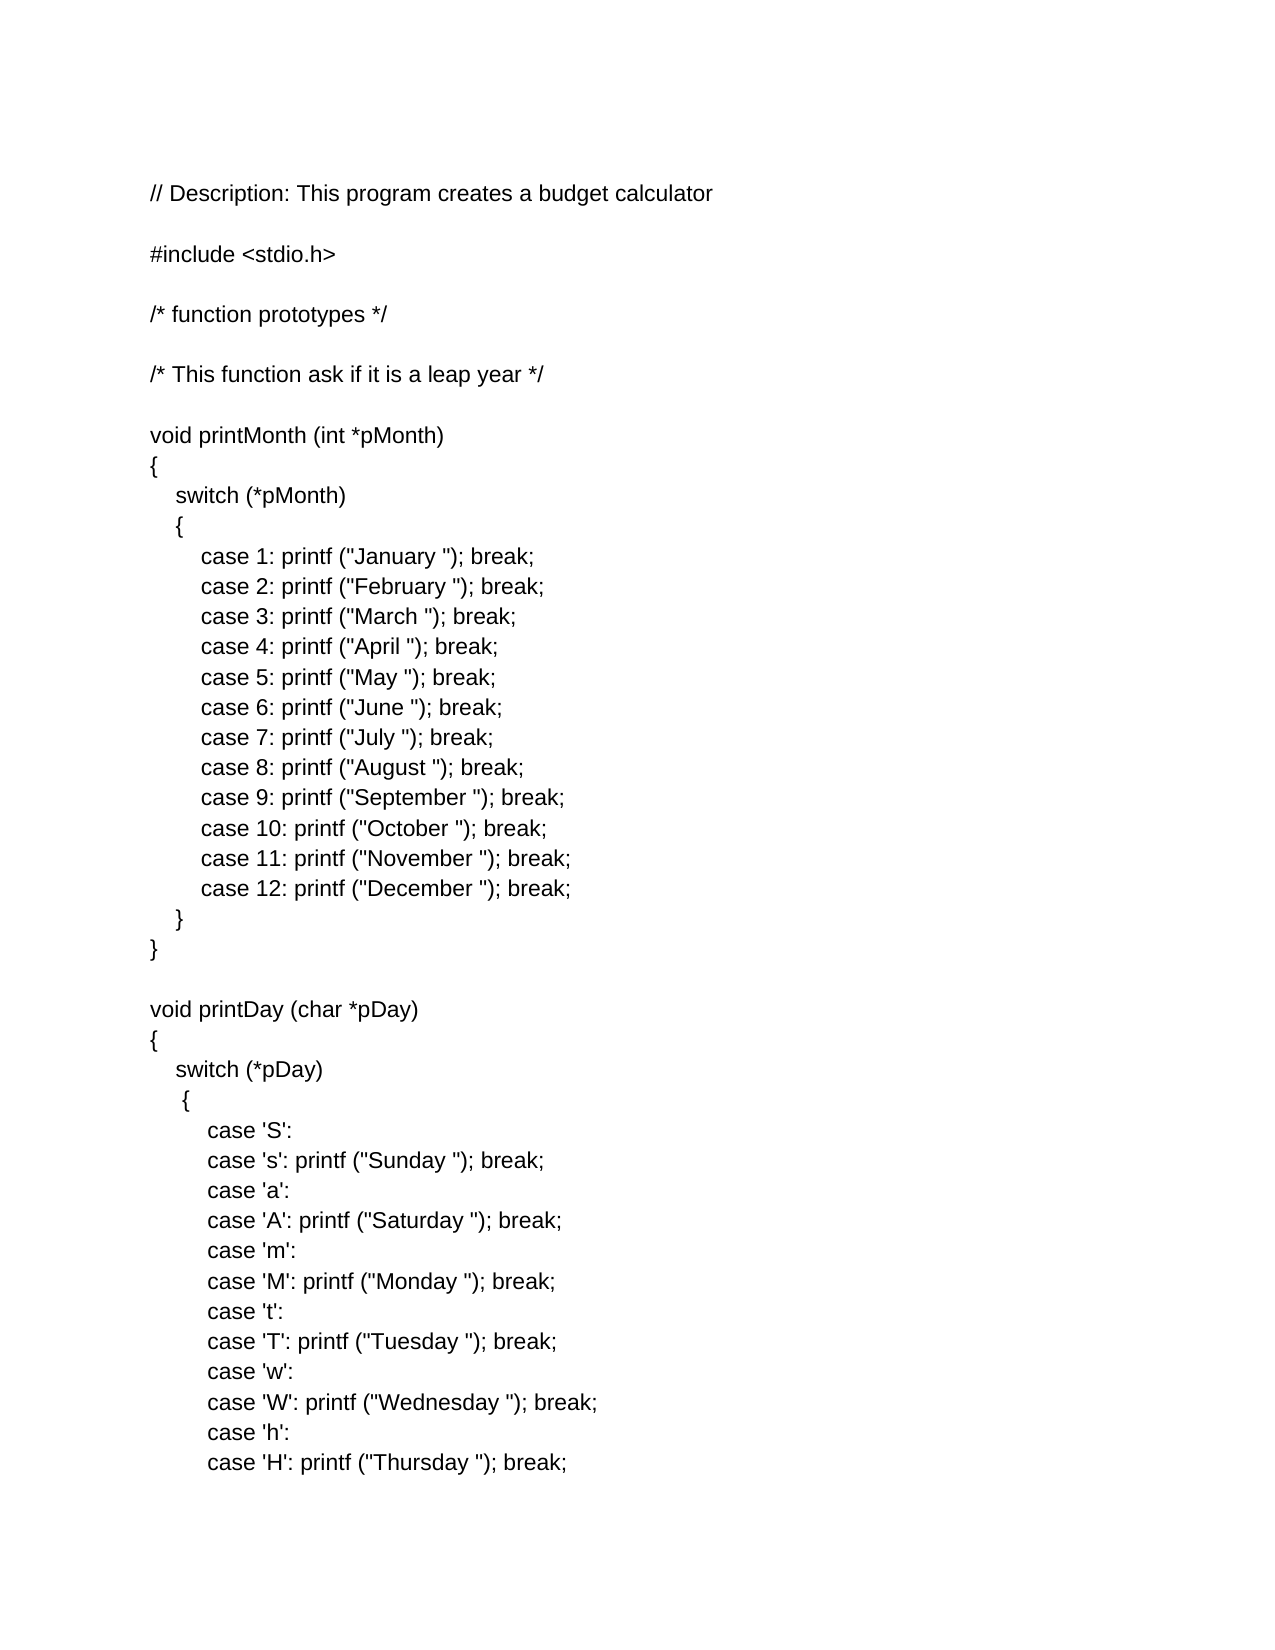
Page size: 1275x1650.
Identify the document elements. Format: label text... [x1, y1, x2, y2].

text { [150, 1086, 1125, 1113]
text case 's': printf ("Sunday "); break; [150, 1147, 1125, 1173]
text case 2: printf ("February "); break; [150, 573, 1125, 599]
text case 'S': [150, 1117, 1125, 1143]
text case 8: printf ("August "); break; [150, 754, 1125, 781]
text void printDay (char *pDay) [150, 996, 1125, 1022]
text case 'w': [150, 1358, 1125, 1385]
text case 'M': printf ("Monday "); break; [150, 1268, 1125, 1294]
text case 10: printf ("October "); break; [150, 814, 1125, 841]
text case 'a': [150, 1177, 1125, 1203]
text void printMonth (int *pMonth) [150, 422, 1125, 448]
text case 'h': [150, 1419, 1125, 1445]
text } [150, 905, 1125, 932]
text } [150, 935, 1125, 962]
text // Description: This program creates a budget calculator [150, 180, 1125, 207]
text case 'H': printf ("Thursday "); break; [150, 1449, 1125, 1475]
text case 5: printf ("May "); break; [150, 663, 1125, 690]
text case 7: printf ("July "); break; [150, 724, 1125, 750]
text /* This function ask if it is a leap year */ [150, 361, 1125, 388]
text case 9: printf ("September "); break; [150, 784, 1125, 811]
text case 4: printf ("April "); break; [150, 633, 1125, 660]
text case 6: printf ("June "); break; [150, 694, 1125, 720]
text case 'm': [150, 1237, 1125, 1264]
text case 1: printf ("January "); break; [150, 543, 1125, 569]
text { [150, 452, 1125, 478]
text #include <stdio.h> [150, 241, 1125, 267]
text case 3: printf ("March "); break; [150, 603, 1125, 629]
text switch (*pMonth) [150, 482, 1125, 509]
text switch (*pDay) [150, 1056, 1125, 1083]
text case 'T': printf ("Tuesday "); break; [150, 1328, 1125, 1354]
text case 'W': printf ("Wednesday "); break; [150, 1388, 1125, 1415]
text { [150, 512, 1125, 539]
text case 11: printf ("November "); break; [150, 845, 1125, 871]
text case 12: printf ("December "); break; [150, 875, 1125, 901]
text case 't': [150, 1298, 1125, 1324]
text case 'A': printf ("Saturday "); break; [150, 1207, 1125, 1234]
text { [150, 1026, 1125, 1052]
text /* function prototypes */ [150, 301, 1125, 327]
